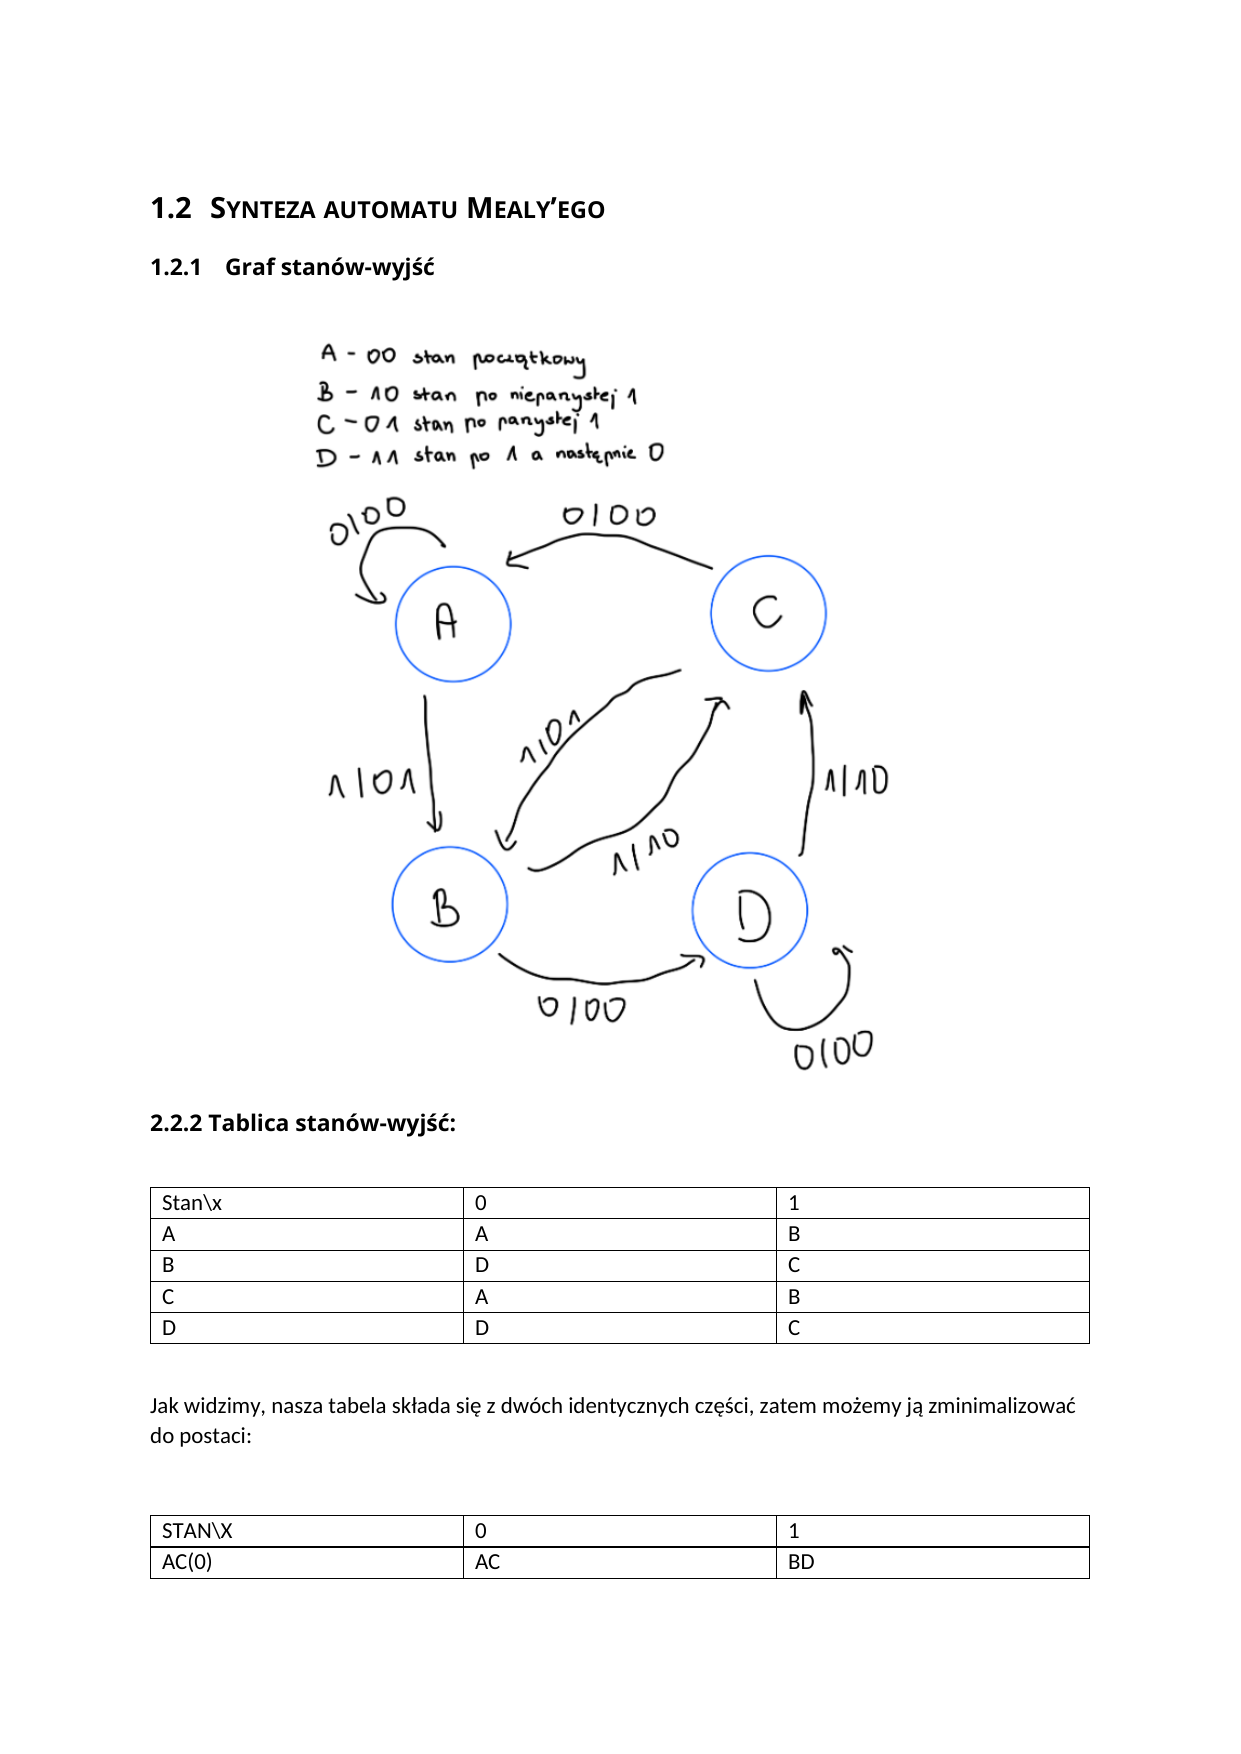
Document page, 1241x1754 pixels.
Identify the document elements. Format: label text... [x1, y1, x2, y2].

subtitle Synteza automatu Mealy’ego [150, 187, 1090, 227]
table_cell B [777, 1282, 1089, 1312]
table_cell B [151, 1251, 463, 1281]
table_cell AC(0) [151, 1548, 463, 1578]
picture [277, 331, 963, 1084]
text Jak widzimy, nasza tabela składa się z dwóch identycznych części, zatem możemy ją zminimalizować do postaci: [150, 1391, 1090, 1449]
table_cell BD [777, 1548, 1089, 1578]
table_cell B [777, 1219, 1089, 1249]
subtitle 2.2.2 Tablica stanów-wyjść: [150, 1106, 1090, 1138]
table_cell A [151, 1219, 463, 1249]
table_cell C [777, 1313, 1089, 1343]
table_header 0 [464, 1516, 776, 1546]
table_cell D [151, 1313, 463, 1343]
table_header 0 [464, 1188, 776, 1218]
table_cell C [151, 1282, 463, 1312]
table_header STAN\X [151, 1516, 463, 1546]
table_cell D [464, 1313, 776, 1343]
table_cell A [464, 1219, 776, 1249]
table_cell A [464, 1282, 776, 1312]
table_cell AC [464, 1548, 776, 1578]
table_cell C [777, 1251, 1089, 1281]
table_header 1 [777, 1516, 1089, 1546]
subtitle Graf stanów-wyjść [150, 251, 1090, 282]
table_cell D [464, 1251, 776, 1281]
table_header Stan\x [151, 1188, 463, 1218]
table_header 1 [777, 1188, 1089, 1218]
